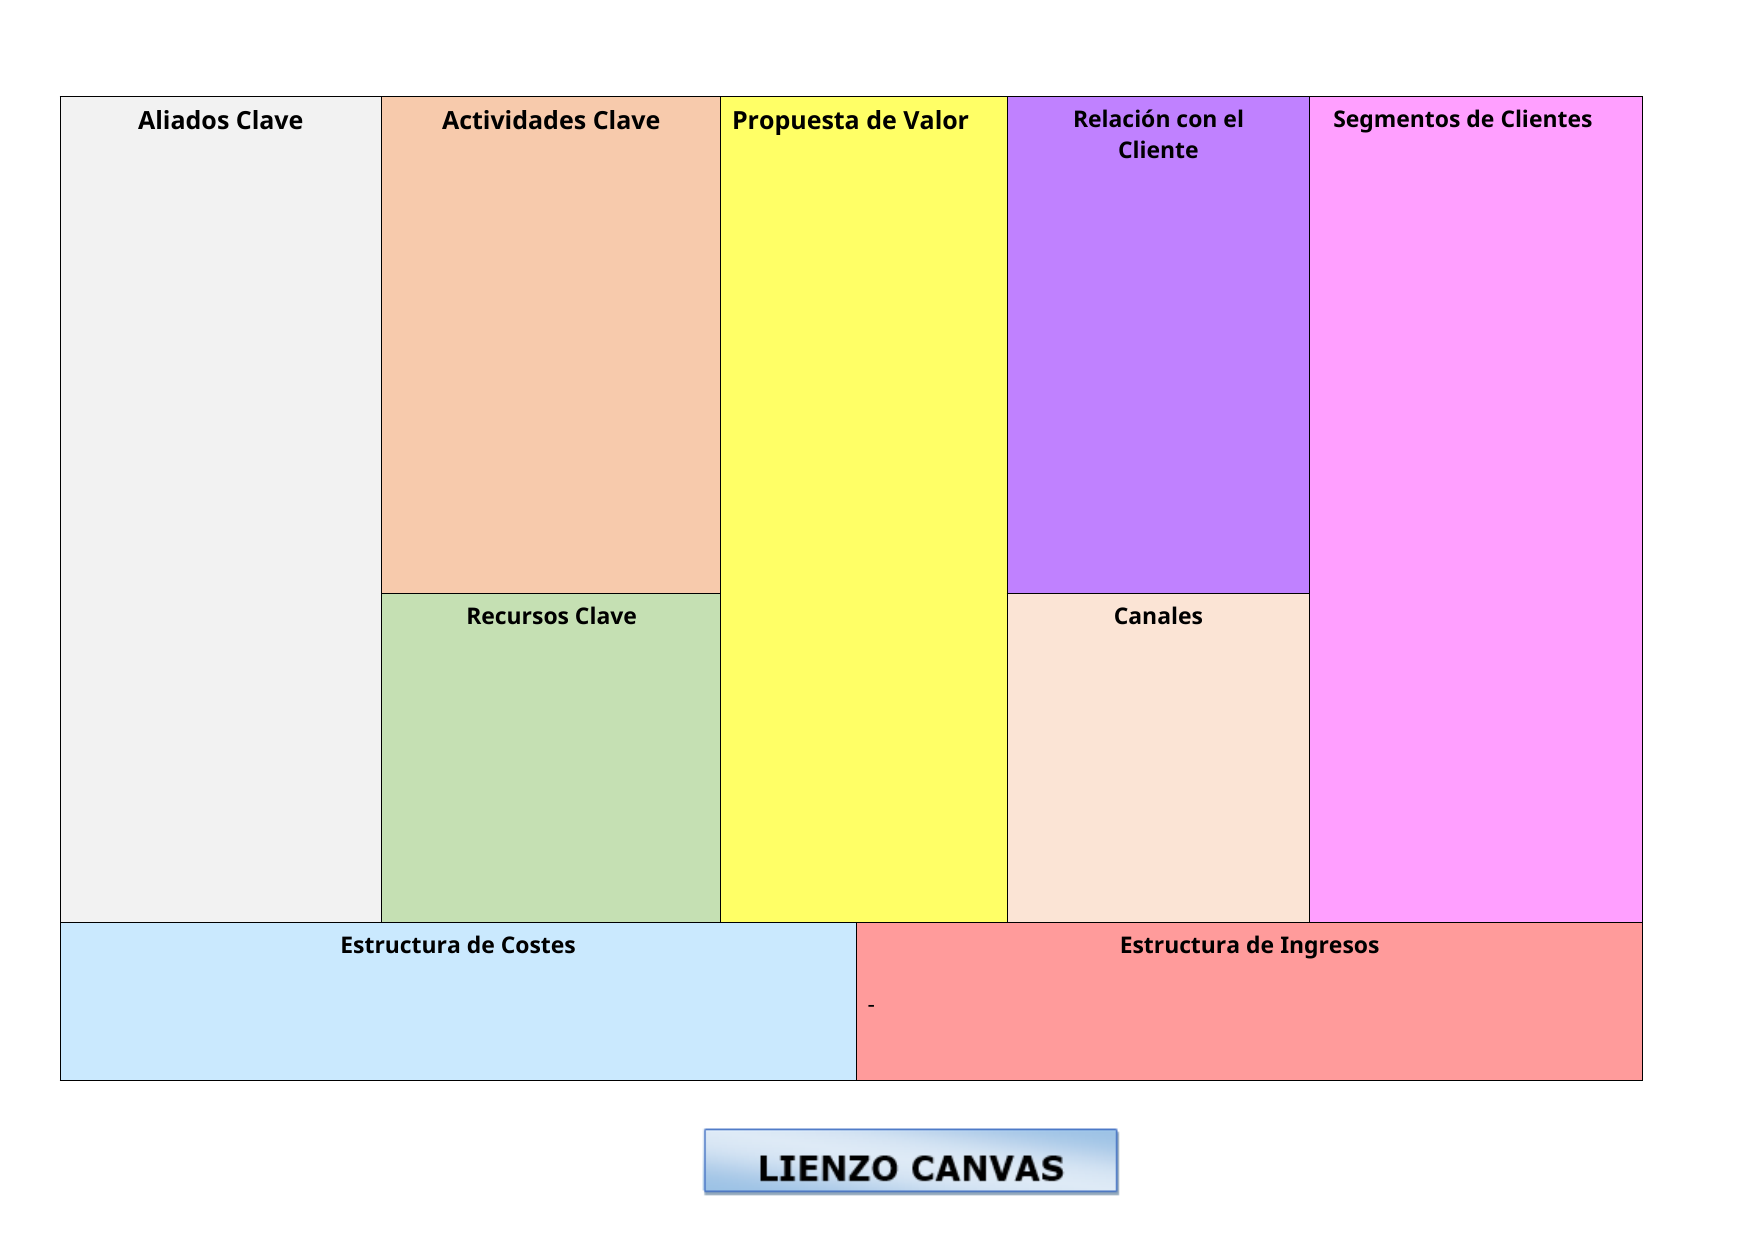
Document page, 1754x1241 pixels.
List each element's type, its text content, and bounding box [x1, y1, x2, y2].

table_header Relación con el Cliente [1008, 97, 1309, 593]
picture [681, 1113, 1135, 1213]
table_cell Estructura de Ingresos - [857, 923, 1642, 1080]
table_header Actividades Clave [382, 97, 720, 593]
table_header Aliados Clave [61, 97, 381, 922]
table_cell Canales [1008, 594, 1309, 922]
table_cell Estructura de Costes [61, 923, 856, 1080]
table_cell Recursos Clave [382, 594, 720, 922]
table_header Segmentos de Clientes [1310, 97, 1642, 922]
table_header Propuesta de Valor [721, 97, 1007, 922]
